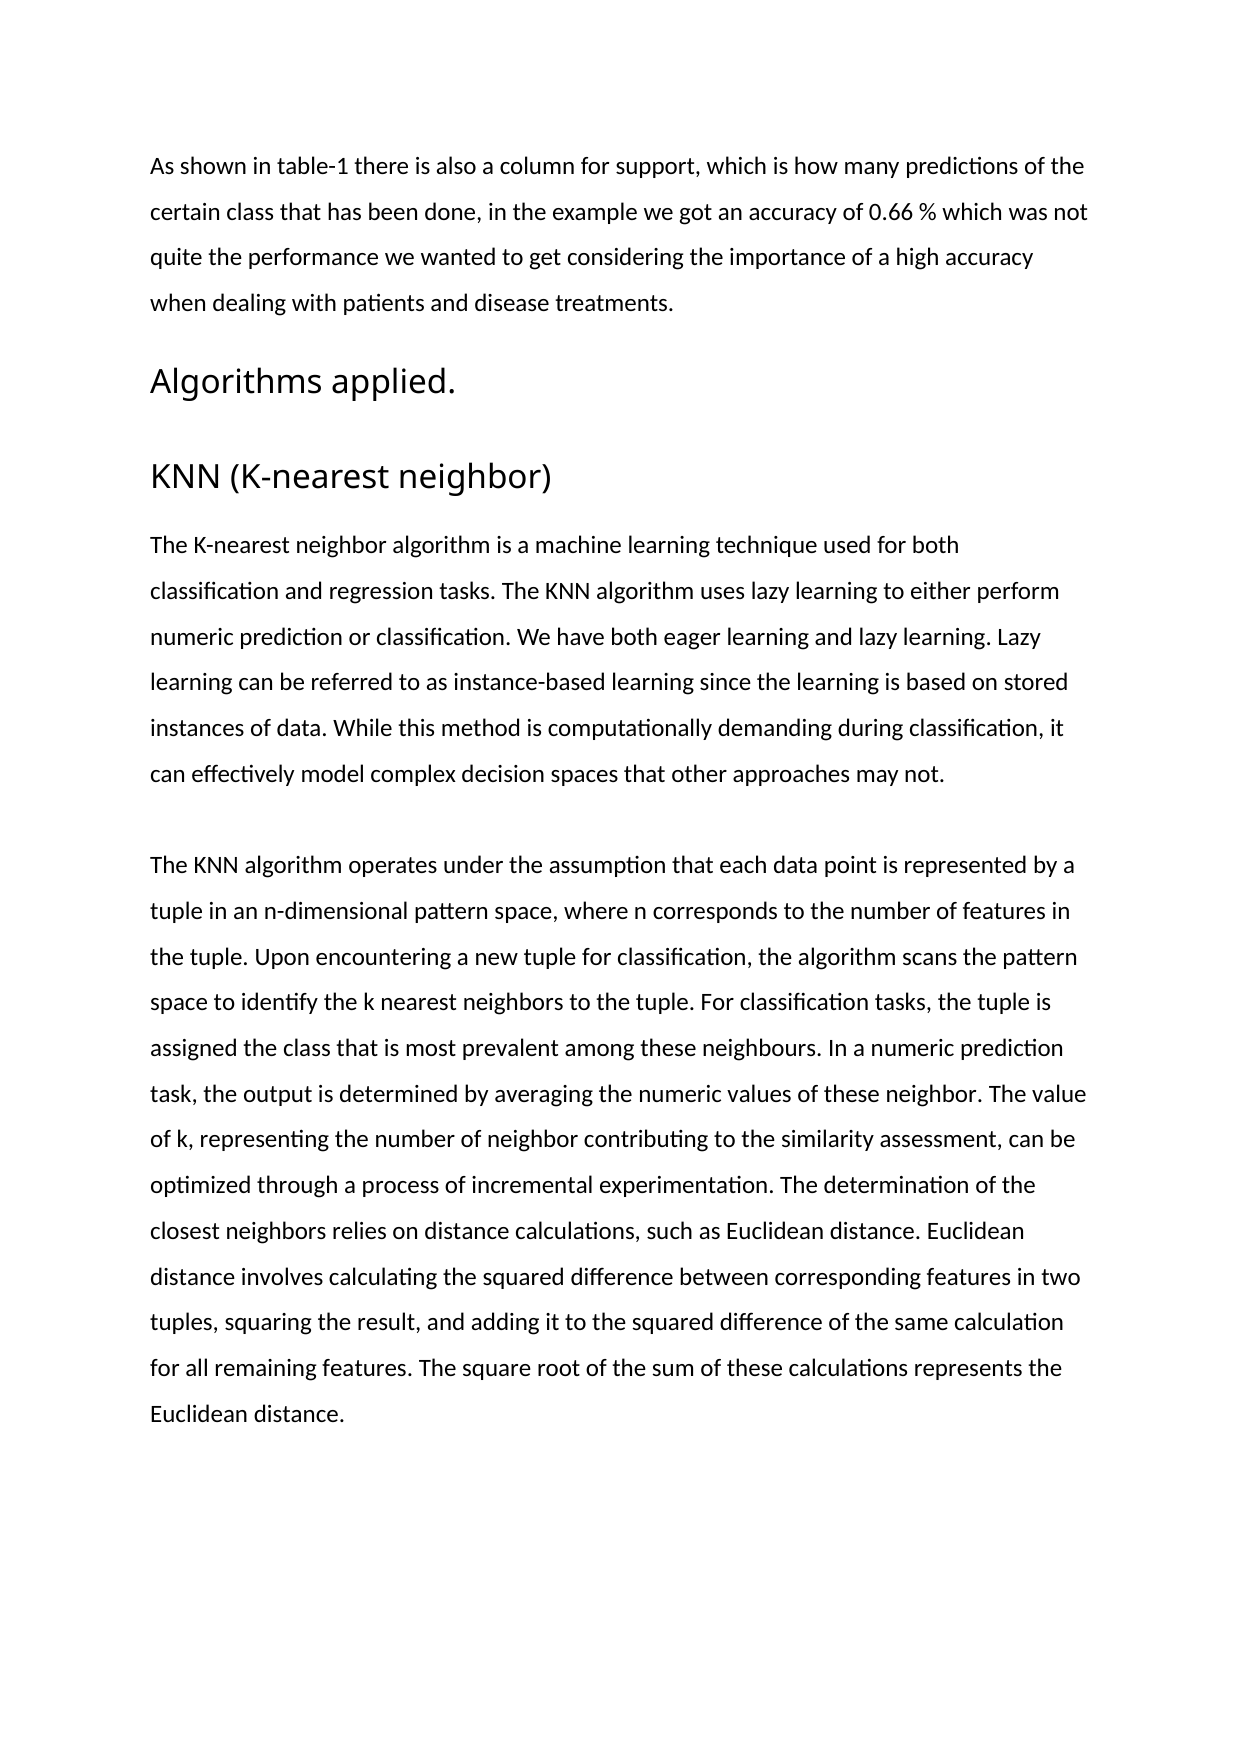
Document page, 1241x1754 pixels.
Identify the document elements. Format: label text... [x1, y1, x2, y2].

text As shown in table-1 there is also a column for support, which is how many predictions of the certain class that has been done, in the example we got an accuracy of 0.66 % which was not quite the performance we wanted to get considering the importance of a high accuracy when dealing with patients and disease treatments. [150, 150, 1090, 318]
text The K-nearest neighbor algorithm is a machine learning technique used for both classification and regression tasks. The KNN algorithm uses lazy learning to either perform numeric prediction or classification. We have both eager learning and lazy learning. Lazy learning can be referred to as instance-based learning since the learning is based on stored instances of data. While this method is computationally demanding during classification, it can effectively model complex decision spaces that other approaches may not. [150, 529, 1090, 788]
subtitle KNN (K-nearest neighbor) [150, 453, 1090, 499]
subtitle Algorithms applied. [150, 358, 1090, 403]
